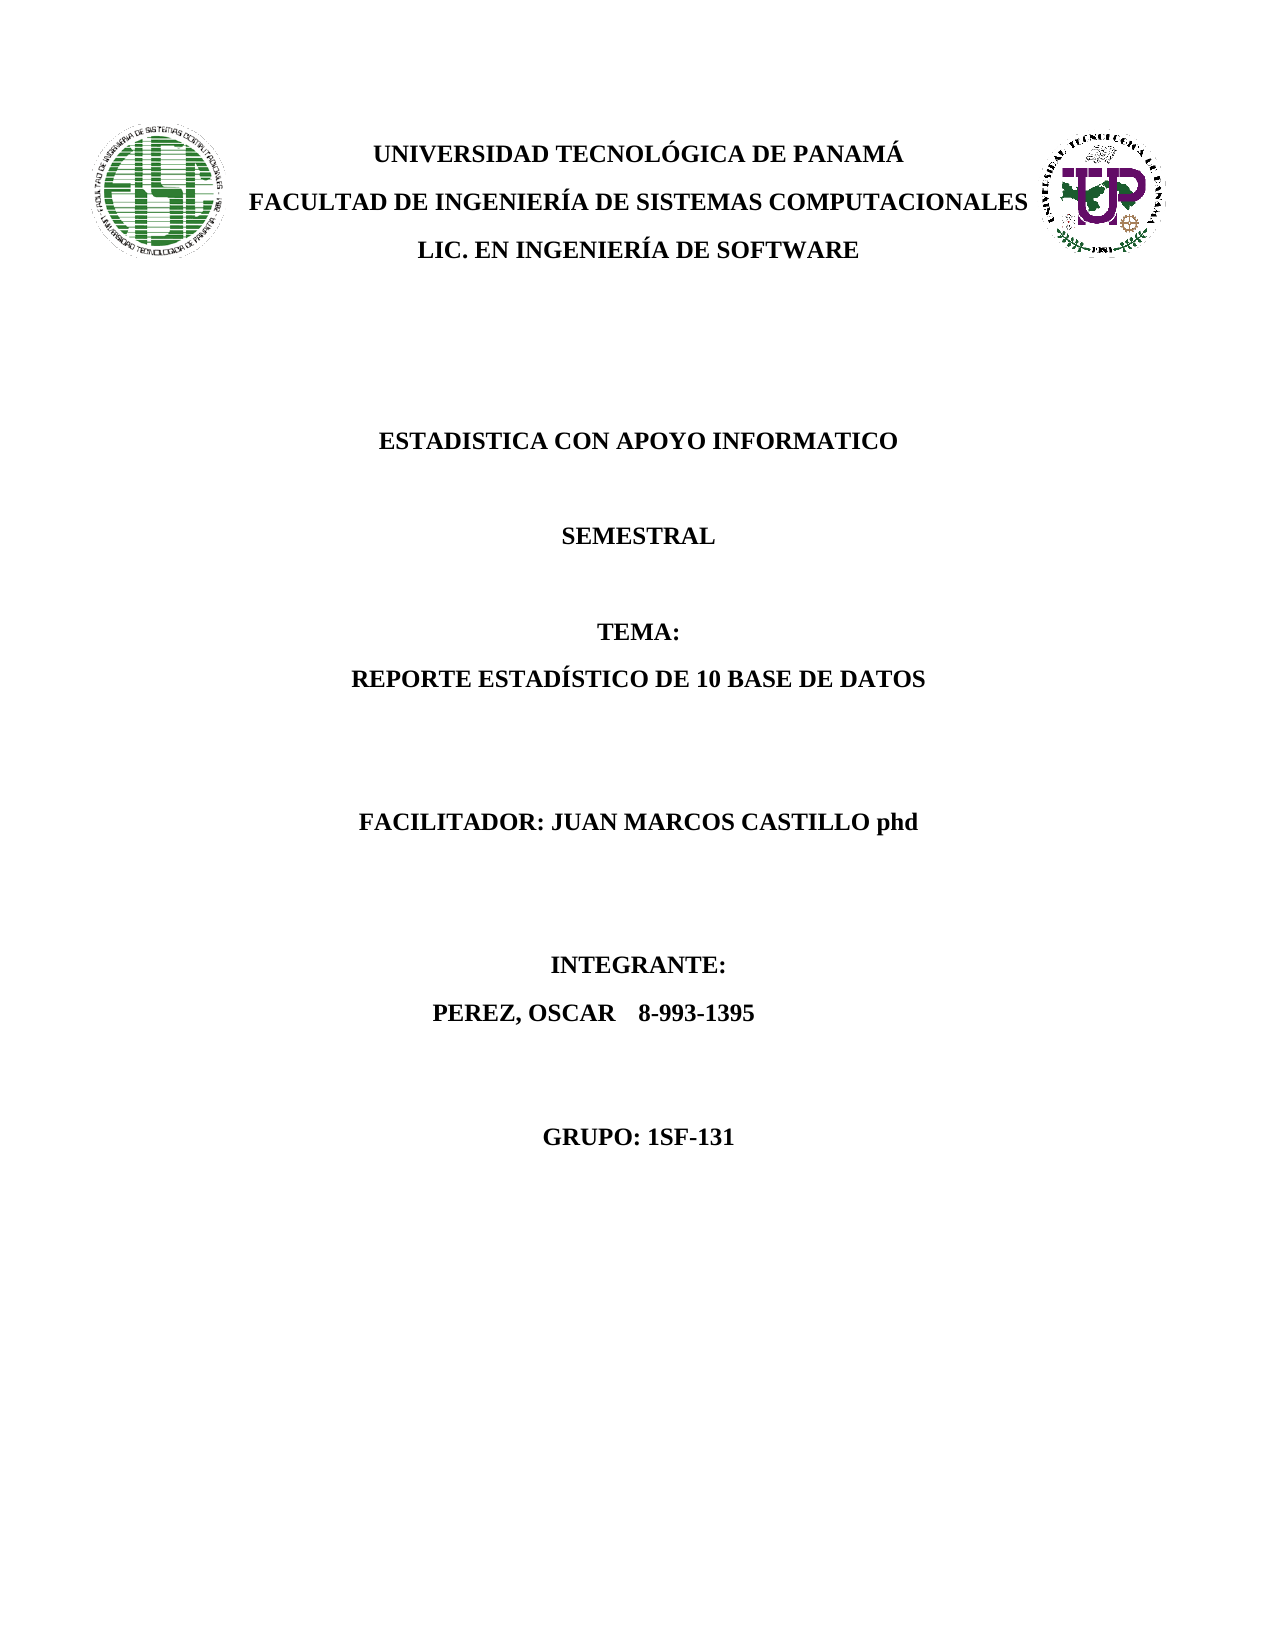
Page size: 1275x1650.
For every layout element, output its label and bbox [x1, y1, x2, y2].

picture [1037, 129, 1166, 258]
picture [91, 123, 226, 258]
